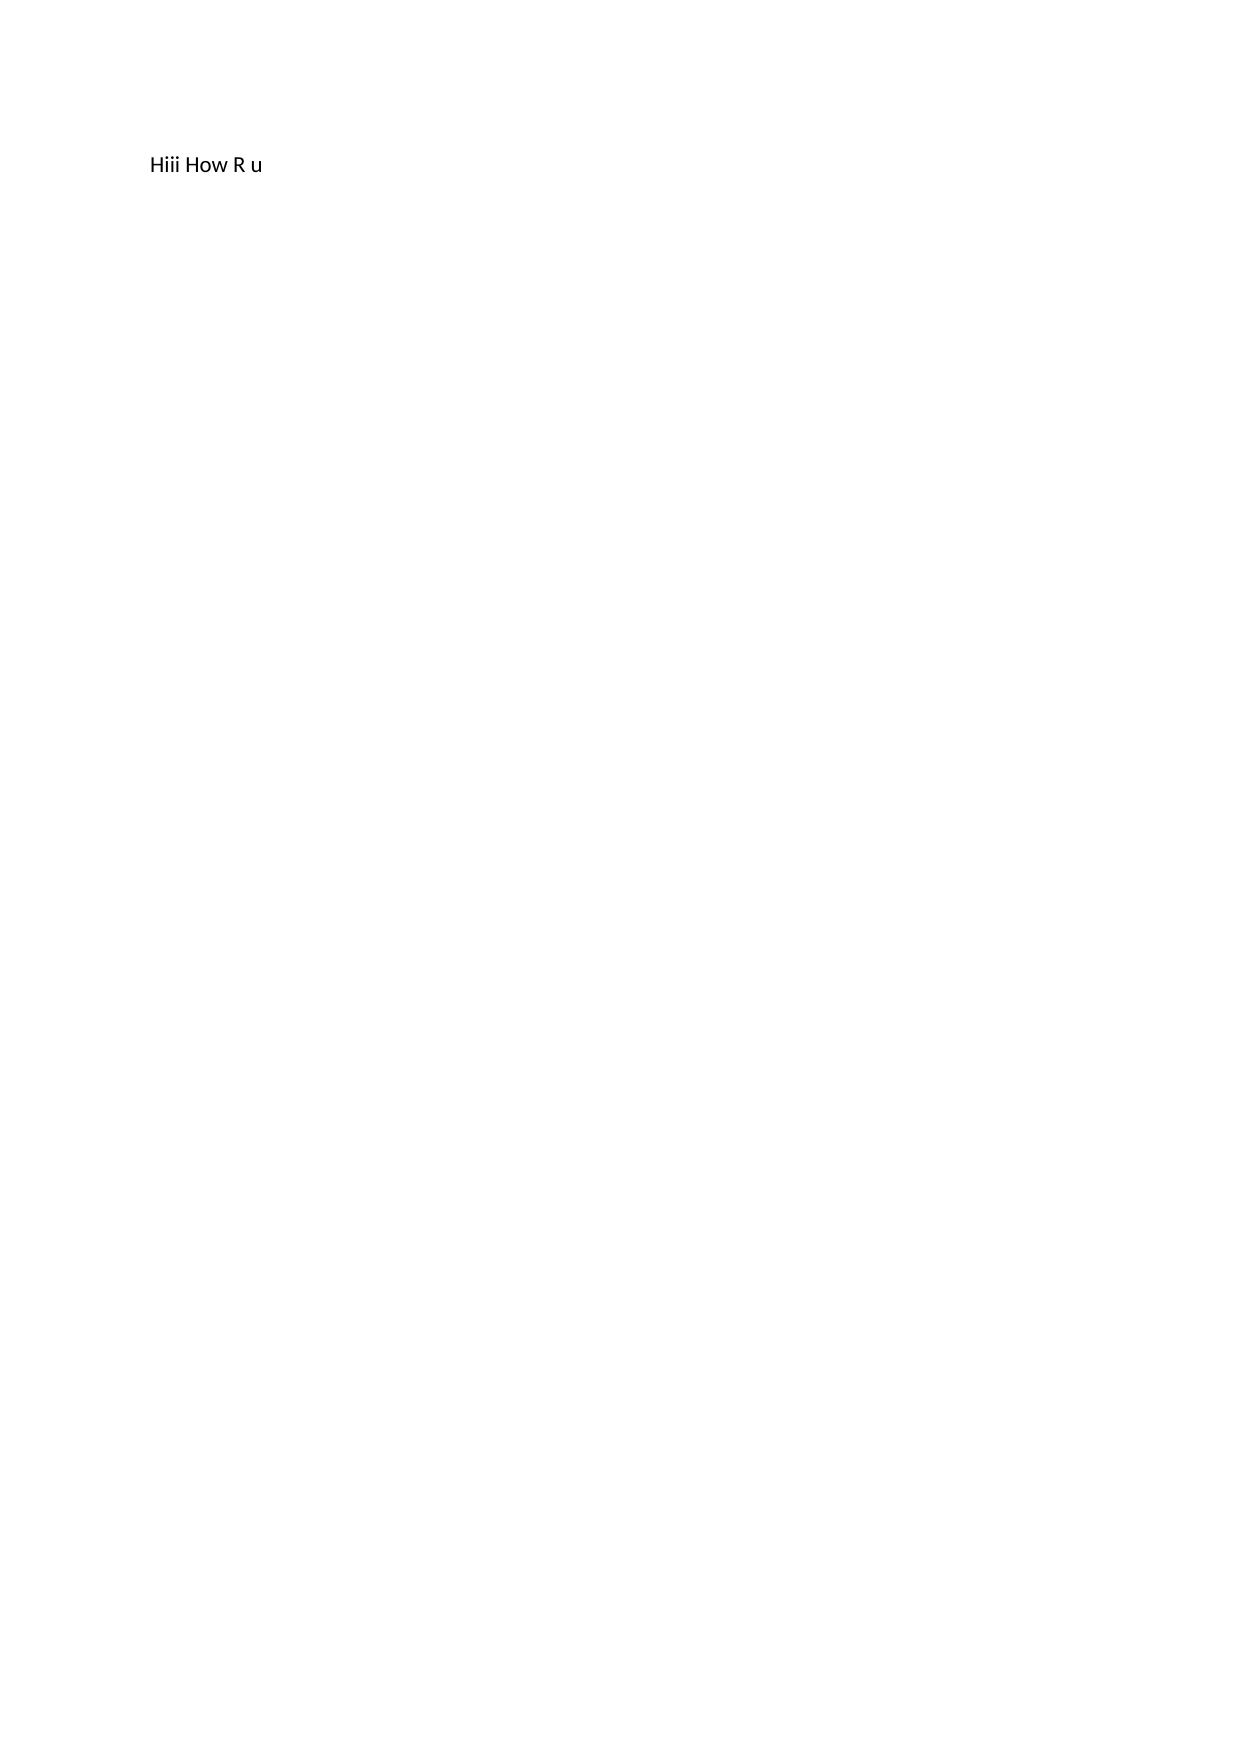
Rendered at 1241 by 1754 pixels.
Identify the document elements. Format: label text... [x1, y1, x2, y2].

text Hiii How R u [150, 150, 1090, 178]
